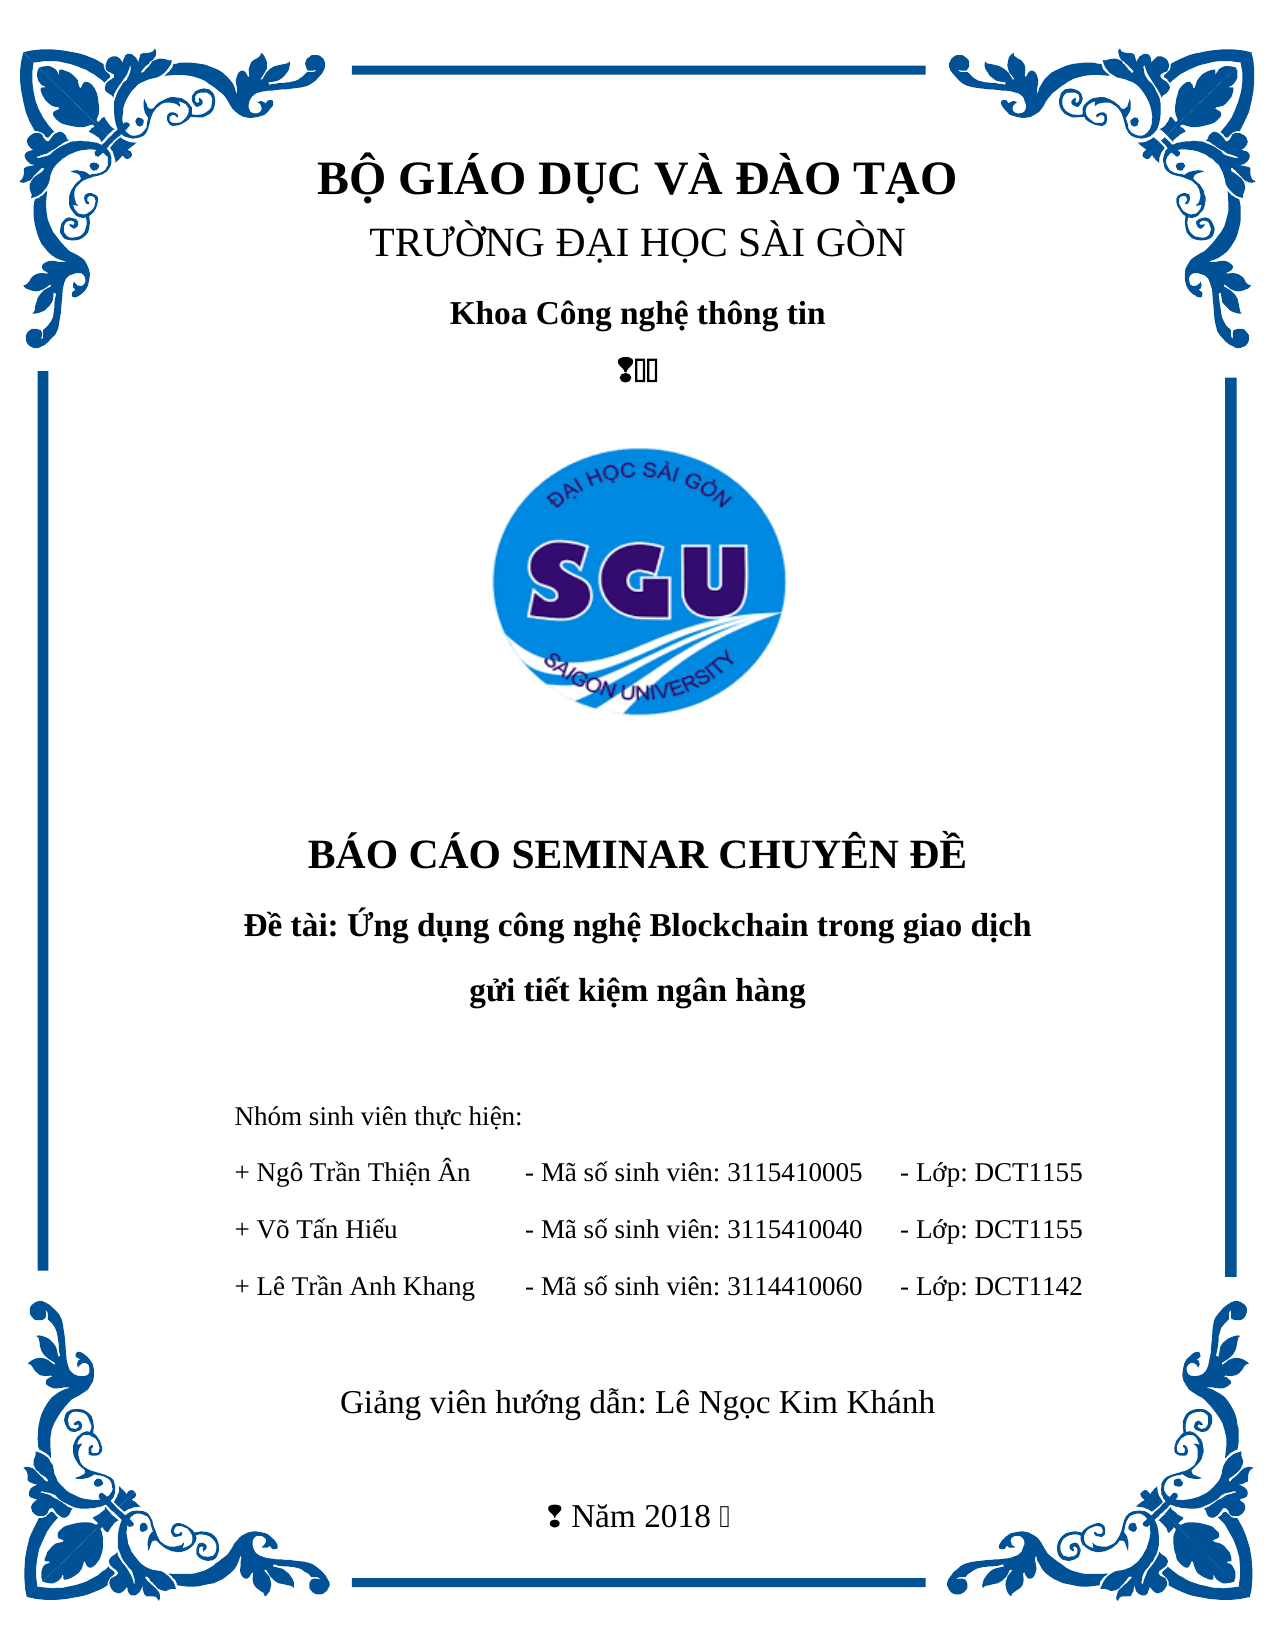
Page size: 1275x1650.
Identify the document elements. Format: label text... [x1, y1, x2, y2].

text Giảng viên hướng dẫn: Lê Ngọc Kim Khánh [150, 1383, 1125, 1421]
text Đề tài: Ứng dụng công nghệ Blockchain trong giao dịch [150, 905, 1125, 943]
text + Ngô Trần Thiện Ân - Mã số sinh viên: 3115410005 - Lớp: DCT1155 [150, 1156, 1125, 1188]
text BÁO CÁO SEMINAR CHUYÊN ĐỀ [150, 829, 1125, 877]
text + Võ Tấn Hiếu - Mã số sinh viên: 3115410040 - Lớp: DCT1155 [150, 1213, 1125, 1244]
picture [486, 443, 789, 721]
text BỘ GIÁO DỤC VÀ ĐÀO TẠO [150, 150, 1125, 205]
text gửi tiết kiệm ngân hàng [150, 970, 1125, 1008]
text TRƯỜNG ĐẠI HỌC SÀI GÒN [150, 217, 1125, 265]
text + Lê Trần Anh Khang - Mã số sinh viên: 3114410060 - Lớp: DCT1142 [150, 1269, 1125, 1301]
text Khoa Công nghệ thông tin [150, 293, 1125, 332]
text Nhóm sinh viên thực hiện: [150, 1100, 1125, 1131]
